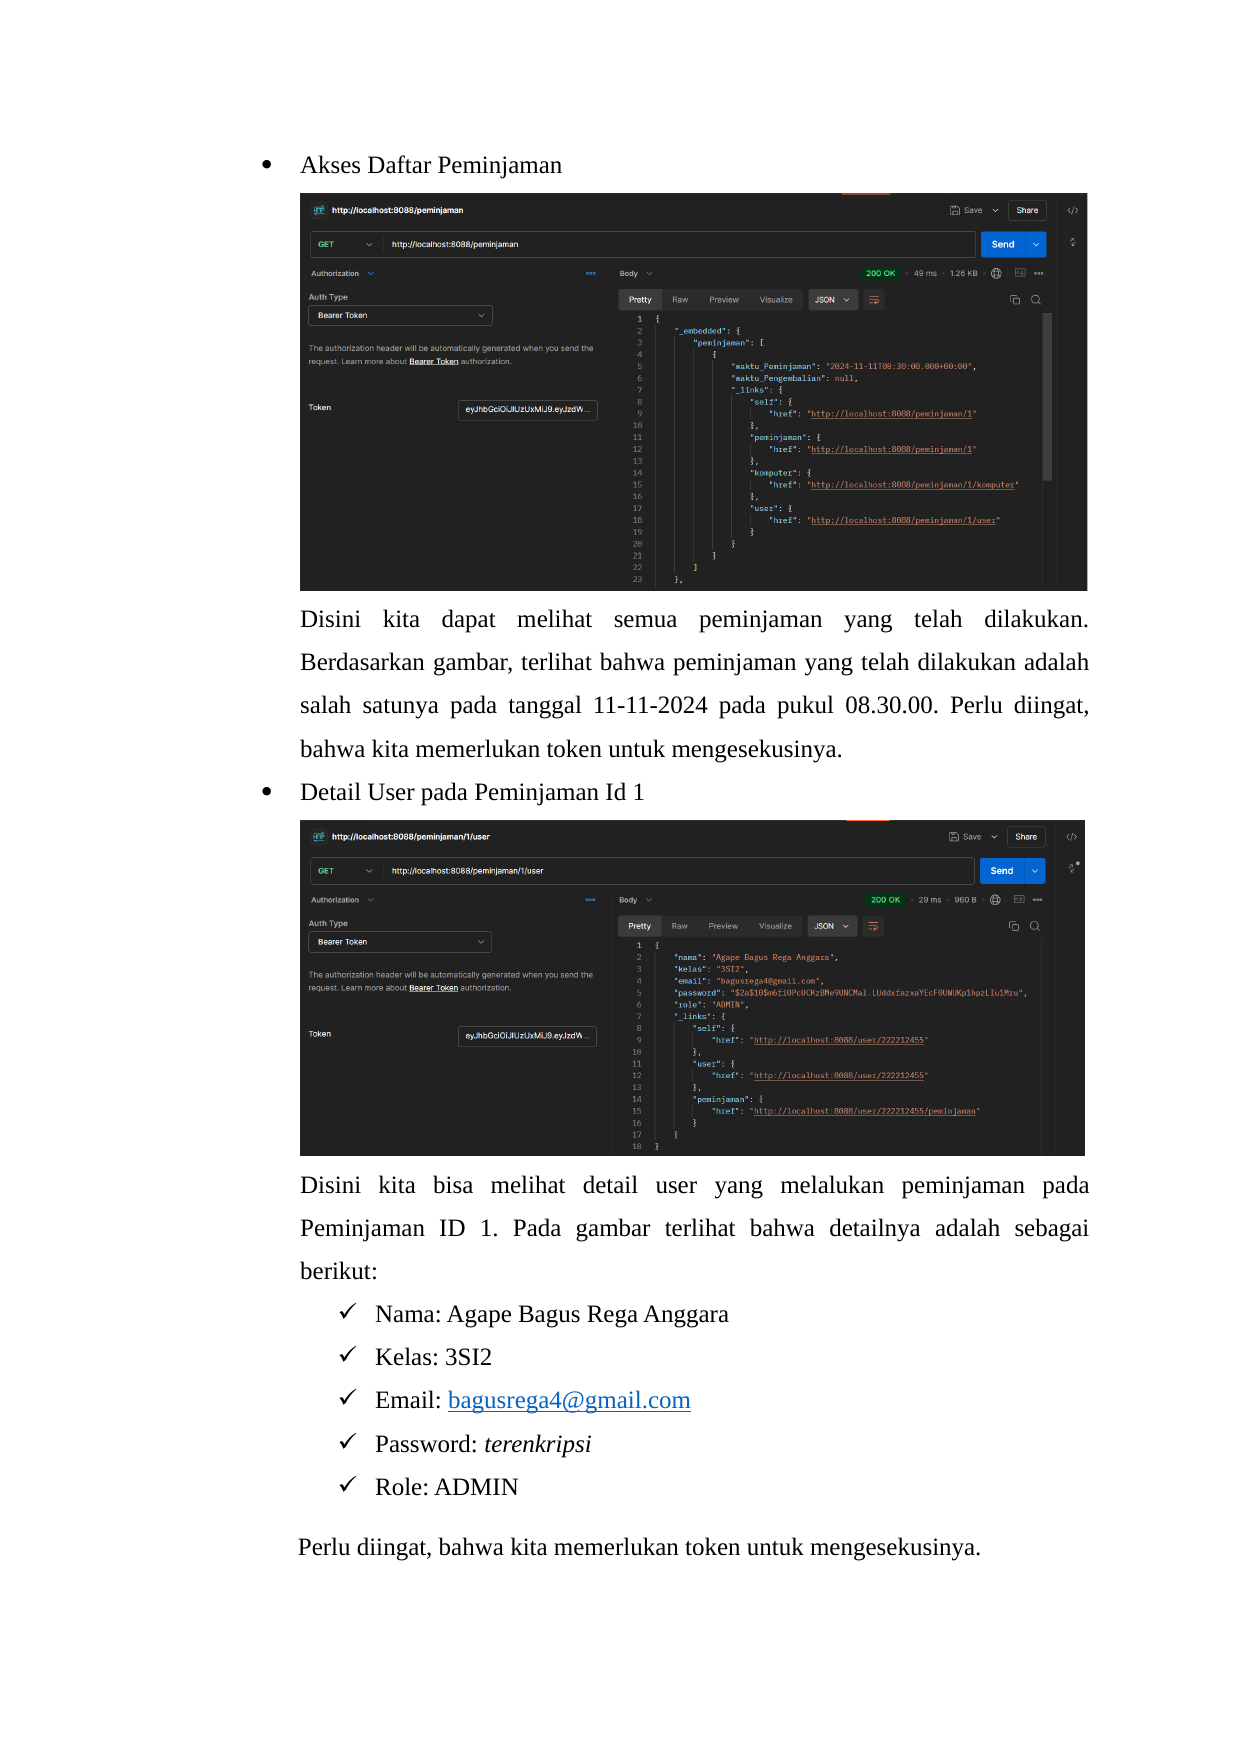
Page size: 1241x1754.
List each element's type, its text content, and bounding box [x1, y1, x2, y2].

text Perlu diingat, bahwa kita memerlukan token untuk mengesekusinya. [298, 1532, 1090, 1560]
list Disini kita bisa melihat detail user yang melalukan peminjaman pada Peminjaman ID 1. Pada gambar terlihat bahwa detailnya adalah sebagai berikut: [300, 1170, 1090, 1285]
picture [300, 820, 1085, 1156]
picture [300, 193, 1088, 591]
list Detail User pada Peminjaman Id 1 [262, 777, 1090, 806]
list Disini kita dapat melihat semua peminjaman yang telah dilakukan. Berdasarkan gambar, terlihat bahwa peminjaman yang telah dilakukan adalah salah satunya pada tanggal 11-11-2024 pada pukul 08.30.00. Perlu diingat, bahwa kita memerlukan token untuk mengesekusinya. [300, 604, 1090, 762]
list Nama: Agape Bagus Rega Anggara [337, 1299, 1090, 1328]
list Akses Daftar Peminjaman [262, 150, 1090, 179]
list Email: bagusrega4@gmail.com [337, 1386, 1090, 1414]
list Role: ADMIN [337, 1472, 1090, 1501]
list Password: terenkripsi [337, 1429, 1090, 1457]
list Kelas: 3SI2 [337, 1342, 1090, 1371]
